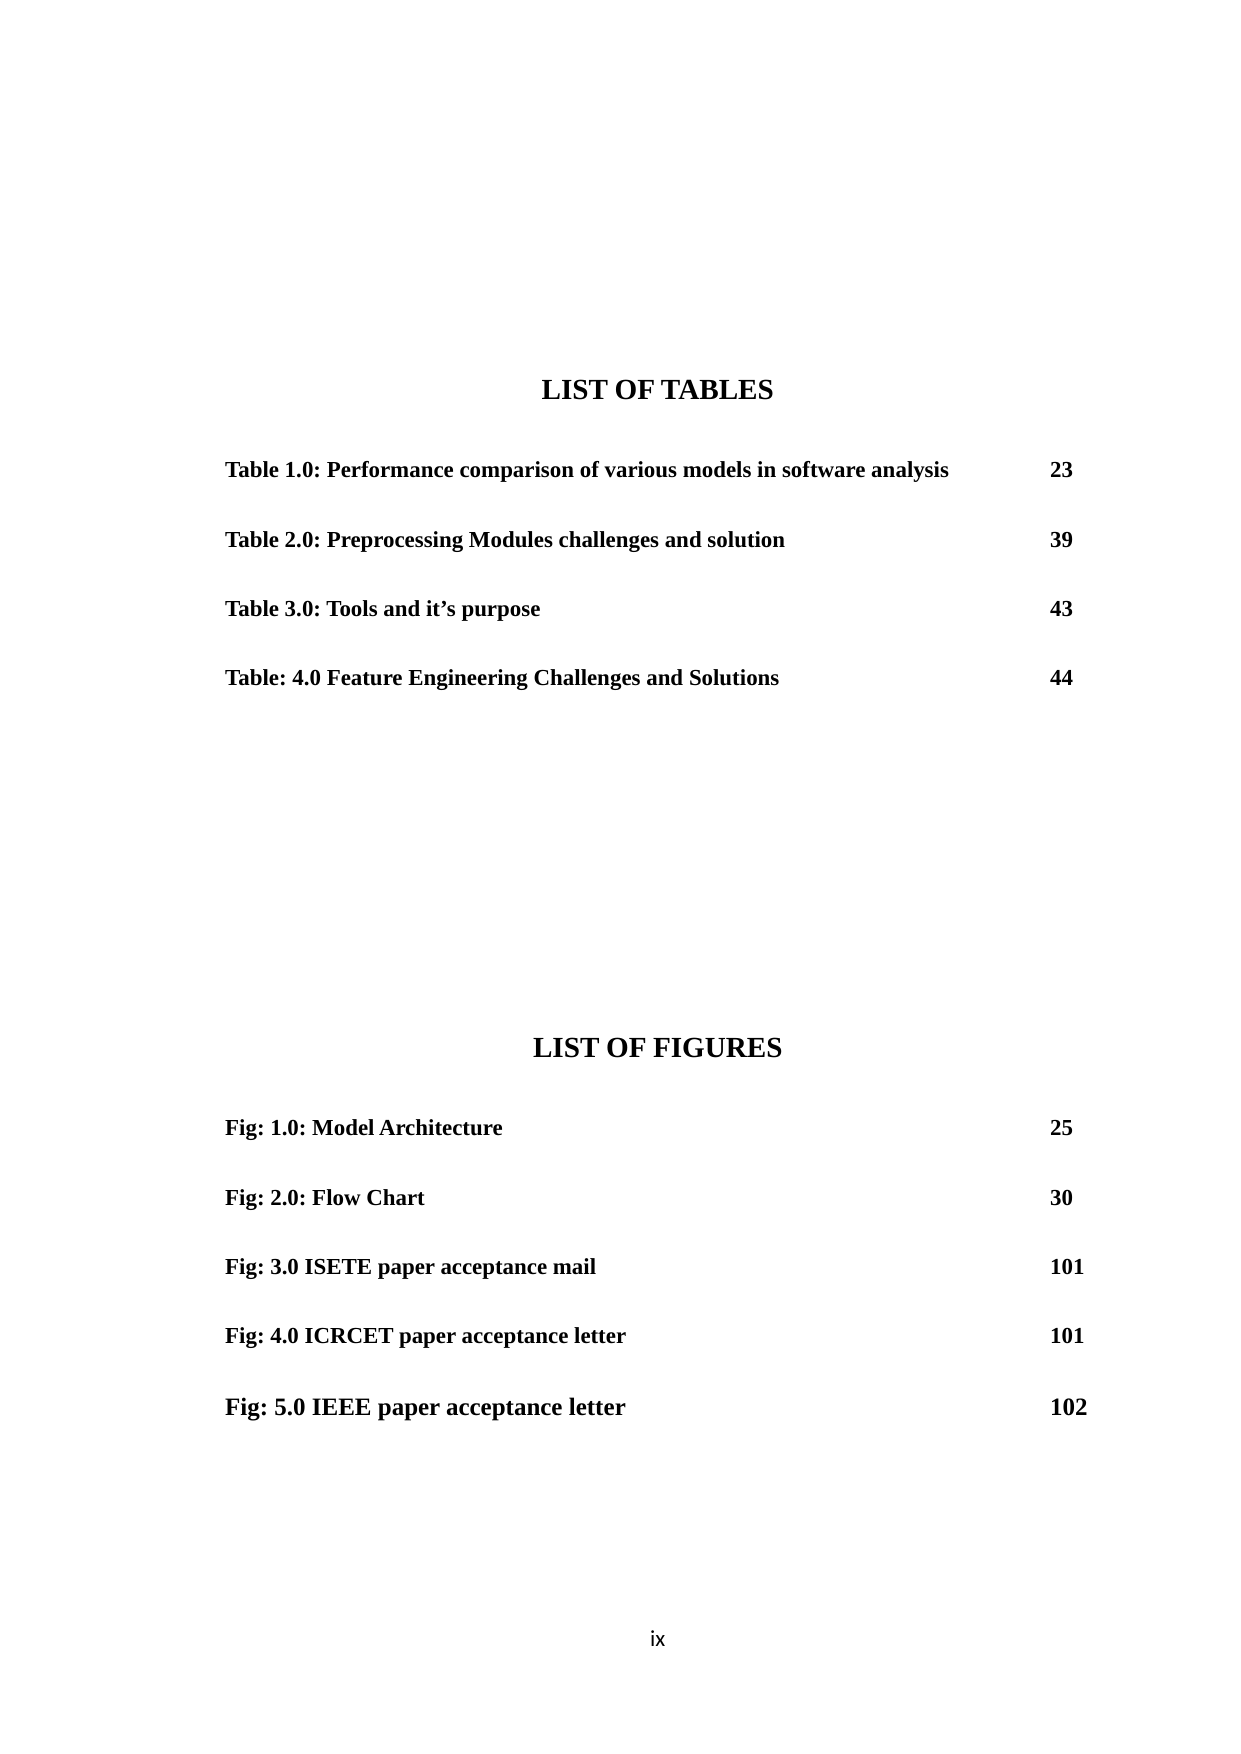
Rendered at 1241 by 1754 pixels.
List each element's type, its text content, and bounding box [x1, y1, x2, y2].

text Fig: 3.0 ISETE paper acceptance mail 101 [225, 1253, 1090, 1279]
text Fig: 4.0 ICRCET paper acceptance letter 101 [225, 1322, 1090, 1349]
text Fig: 1.0: Model Architecture 25 [225, 1114, 1090, 1141]
text Fig: 5.0 IEEE paper acceptance letter 102 [225, 1392, 1090, 1420]
text LIST OF TABLES [225, 372, 1090, 406]
text Table 3.0: Tools and it’s purpose 43 [225, 595, 1090, 621]
text Fig: 2.0: Flow Chart 30 [225, 1183, 1090, 1210]
text Table: 4.0 Feature Engineering Challenges and Solutions 44 [225, 664, 1090, 691]
text Table 2.0: Preprocessing Modules challenges and solution 39 [225, 526, 1090, 552]
text Table 1.0: Performance comparison of various models in software analysis 23 [225, 456, 1090, 483]
text LIST OF FIGURES [225, 1030, 1090, 1064]
